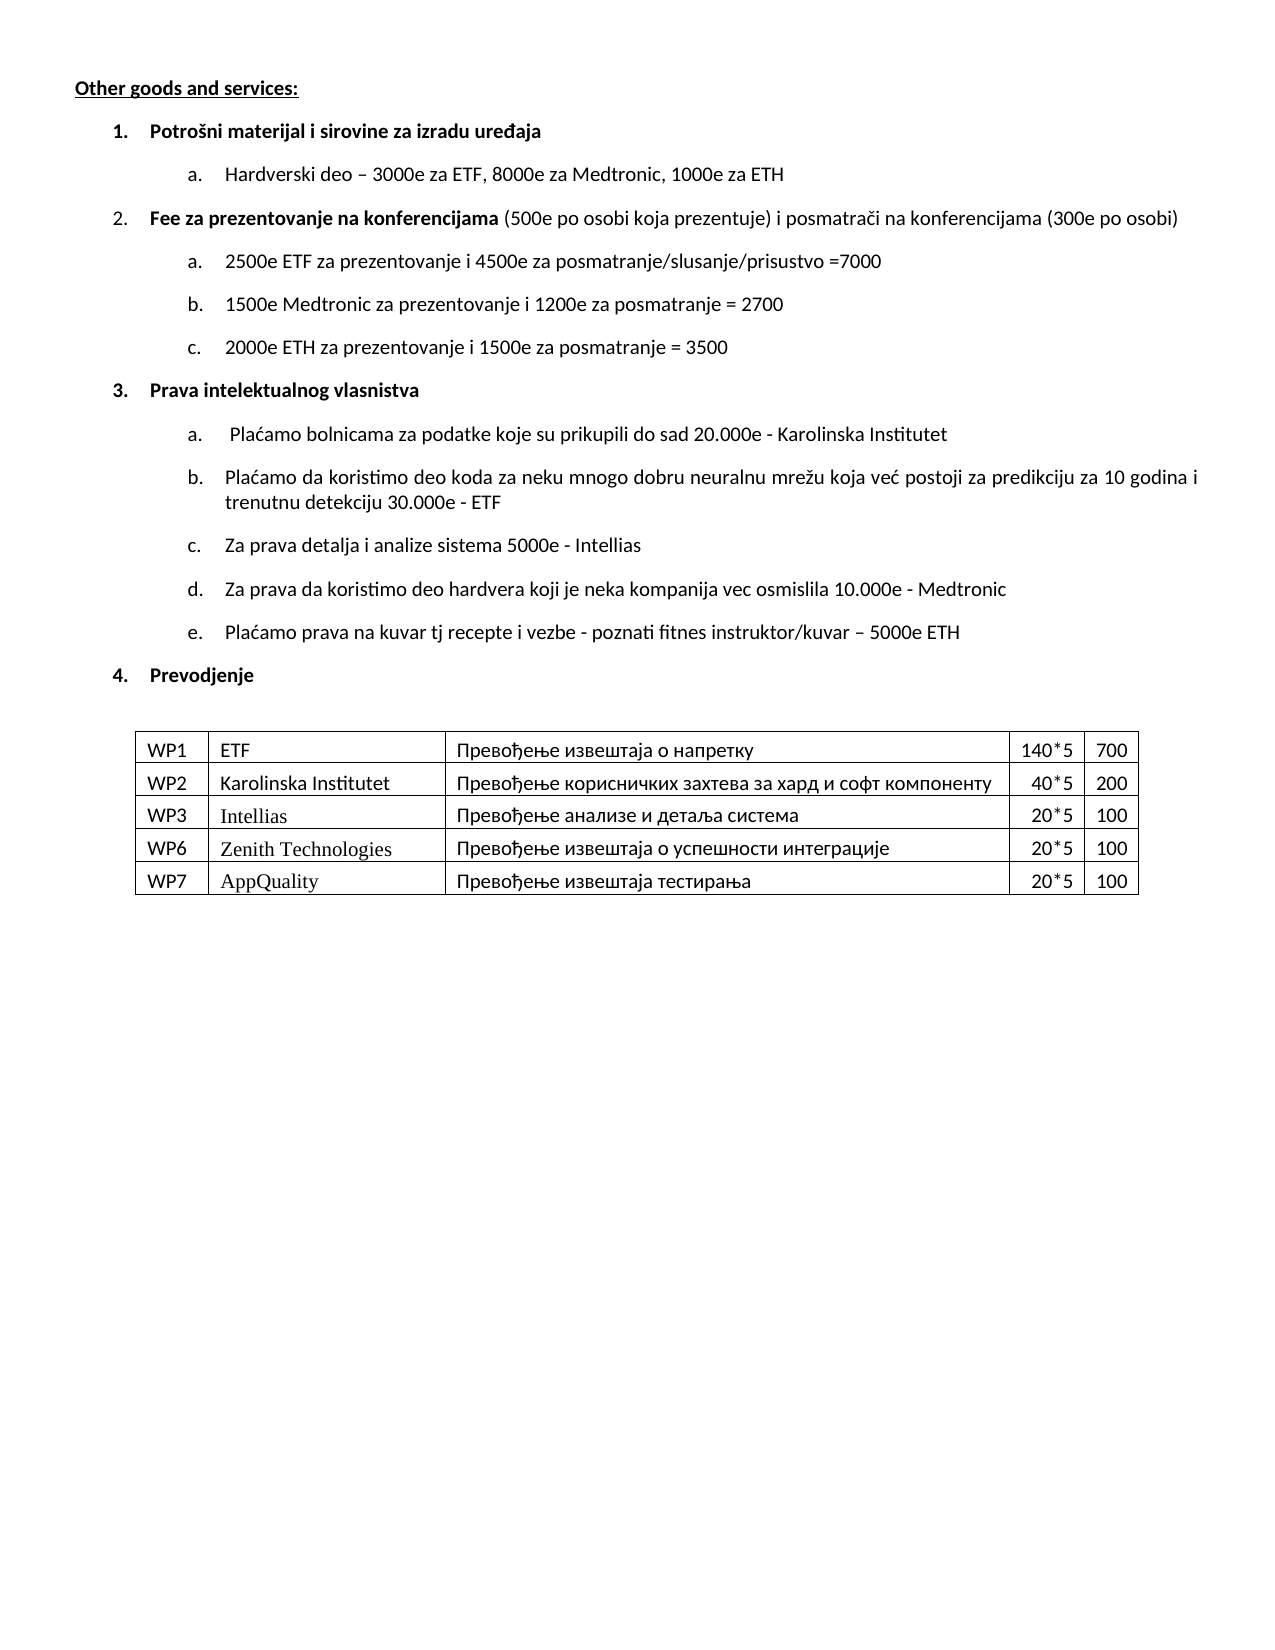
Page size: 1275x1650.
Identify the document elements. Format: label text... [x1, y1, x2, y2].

table_cell WP6 [136, 829, 208, 861]
table_cell 200 [1085, 763, 1138, 795]
table_cell Intellias [209, 796, 445, 828]
table_cell 100 [1085, 796, 1138, 828]
list Fee za prezentovanje na konferencijama (500e po osobi koja prezentuje) i posmatrači na konferencijama (300e po osobi) [112, 205, 1200, 230]
table_cell Превођење извештаја тестирања [446, 862, 1009, 893]
table_cell WP3 [136, 796, 208, 828]
table_header Превођење извештаја о напретку [446, 732, 1009, 762]
table_cell WP7 [136, 862, 208, 893]
table_header 140*5 [1010, 732, 1084, 762]
table_cell Zenith Technologies [209, 829, 445, 861]
table_header ETF [209, 732, 445, 762]
table_cell Karolinska Institutet [209, 763, 445, 795]
table_header 700 [1085, 732, 1138, 762]
table_cell 100 [1085, 862, 1138, 893]
list Hardverski deo – 3000e za ETF, 8000e za Medtronic, 1000e za ETH [187, 161, 1200, 187]
list Plaćamo da koristimo deo koda za neku mnogo dobru neuralnu mrežu koja već postoji za predikciju za 10 godina i trenutnu detekciju 30.000e - ETF [187, 464, 1200, 515]
text Othеr goods and services: [75, 75, 1200, 100]
table_cell Превођење корисничких захтева за хард и софт компоненту [446, 763, 1009, 795]
table_cell 40*5 [1010, 763, 1084, 795]
table_cell 20*5 [1010, 796, 1084, 828]
list Prevodjenje [112, 662, 1200, 688]
table_cell 20*5 [1010, 862, 1084, 893]
list Prava intelektualnog vlasnistva [112, 378, 1200, 403]
list Plaćamo prava na kuvar tj recepte i vezbe - poznati fitnes instruktor/kuvar – 5000e ETH [187, 619, 1200, 644]
table_cell 20*5 [1010, 829, 1084, 861]
list 2000e ETH za prezentovanje i 1500e za posmatranje = 3500 [187, 334, 1200, 360]
table_cell 100 [1085, 829, 1138, 861]
list 2500e ETF za prezentovanje i 4500e za posmatranje/slusanje/prisustvo =7000 [187, 248, 1200, 273]
list Za prava da koristimo deo hardvera koji je neka kompanija vec osmislila 10.000e - Medtronic [187, 576, 1200, 601]
list Za prava detalja i analize sistema 5000e - Intellias [187, 533, 1200, 558]
table_cell Превођење анализе и детаља система [446, 796, 1009, 828]
table_cell Превођење извештаја о успешности интеграције [446, 829, 1009, 861]
list 1500e Medtronic za prezentovanje i 1200e za posmatranje = 2700 [187, 291, 1200, 317]
table_cell AppQuality [209, 862, 445, 893]
table_cell WP2 [136, 763, 208, 795]
list Plaćamo bolnicama za podatke koje su prikupili do sad 20.000e - Karolinska Institutet [187, 421, 1200, 446]
list Potrošni materijal i sirovine za izradu uređaja [112, 118, 1200, 144]
table_header WP1 [136, 732, 208, 762]
